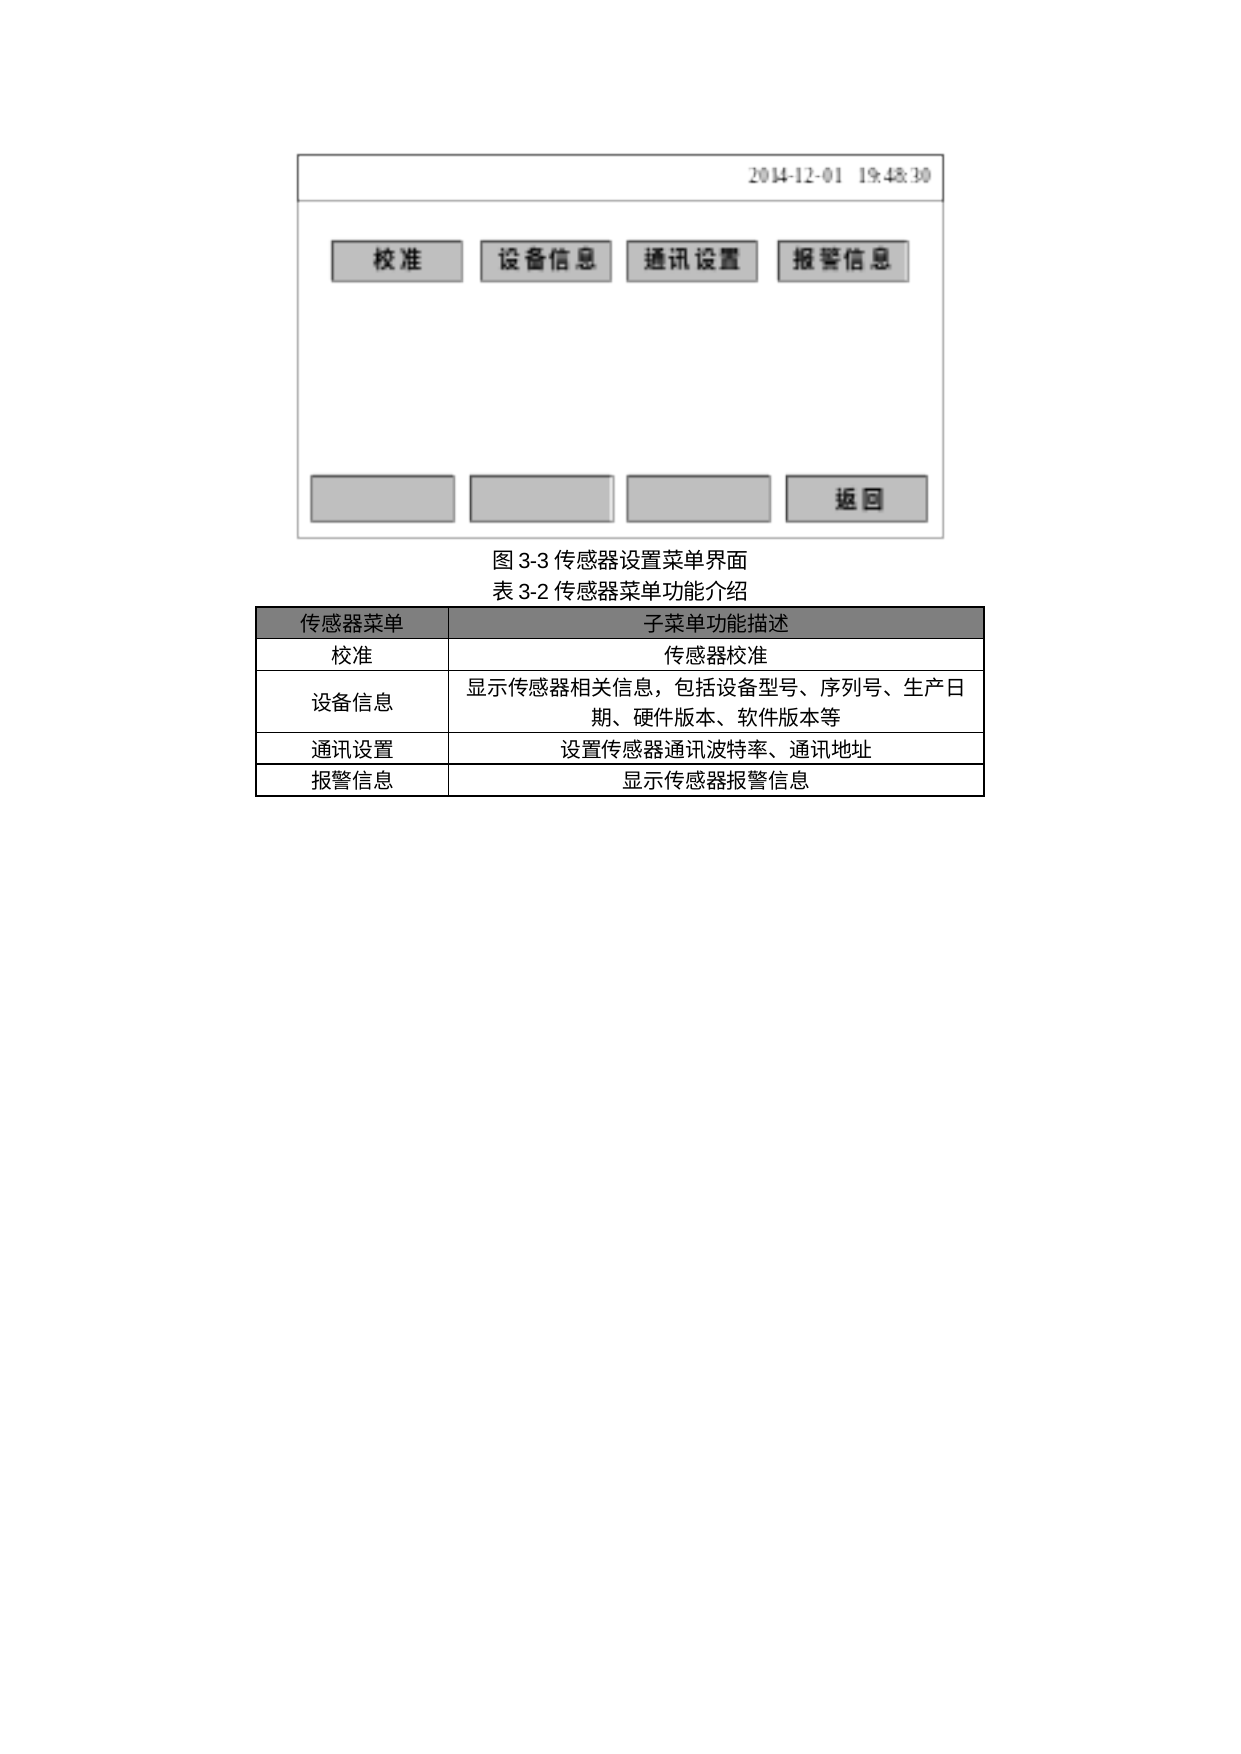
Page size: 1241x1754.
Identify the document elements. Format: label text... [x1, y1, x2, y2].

text 图3-3 传感器设置菜单界面 [118, 543, 1122, 574]
table_cell 设备信息 [257, 671, 448, 731]
table_cell 报警信息 [257, 765, 448, 795]
table_header 传感器菜单 [257, 608, 448, 638]
table_cell 显示传感器相关信息，包括设备型号、序列号、生产日期、硬件版本、软件版本等 [449, 671, 983, 731]
table_header 子菜单功能描述 [449, 608, 983, 638]
table_cell 设置传感器通讯波特率、通讯地址 [449, 733, 983, 763]
table_cell 传感器校准 [449, 639, 983, 669]
text 表3-2 传感器菜单功能介绍 [118, 574, 1122, 606]
table_cell 通讯设置 [257, 733, 448, 763]
table_cell 校准 [257, 639, 448, 669]
table_cell 显示传感器报警信息 [449, 765, 983, 795]
